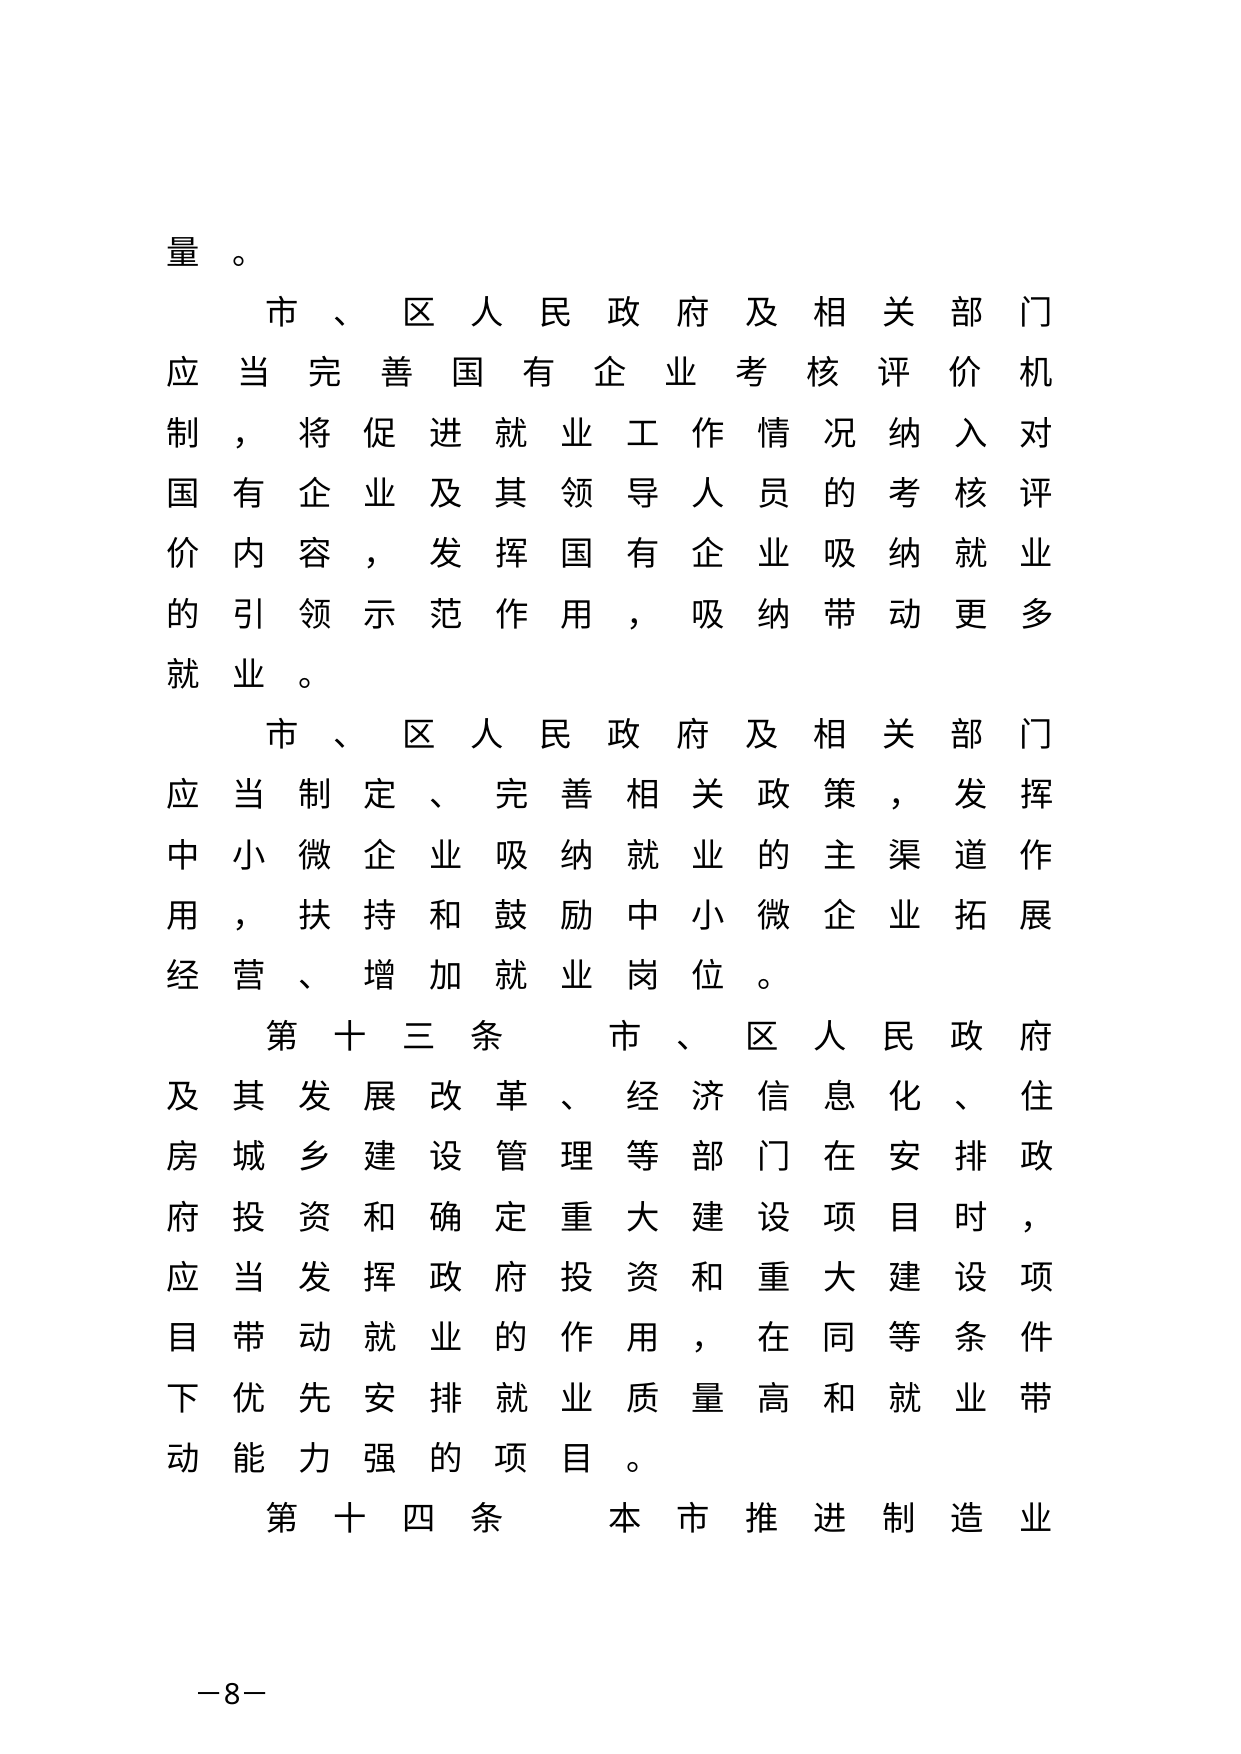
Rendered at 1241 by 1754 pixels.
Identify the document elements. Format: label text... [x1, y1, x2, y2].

text 市、区人民政府及相关部门应当完善国有企业考核评价机制，将促进就业工作情况纳入对国有企业及其领导人员的考核评价内容，发挥国有企业吸纳就业的引领示范作用，吸纳带动更多就业。 [167, 280, 1085, 702]
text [167, 1486, 1085, 1546]
text 市、区人民政府及相关部门应当制定、完善相关政策，发挥中小微企业吸纳就业的主渠道作用，扶持和鼓励中小微企业拓展经营、增加就业岗位。 [167, 702, 1085, 1003]
text 第十三条 市、区人民政府及其发展改革、经济信息化、住房城乡建设管理等部门在安排政府投资和确定重大建设项目时，应当发挥政府投资和重大建设项目带动就业的作用，在同等条件下优先安排就业质量高和就业带动能力强的项目。 [167, 1003, 1085, 1486]
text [167, 219, 1085, 280]
